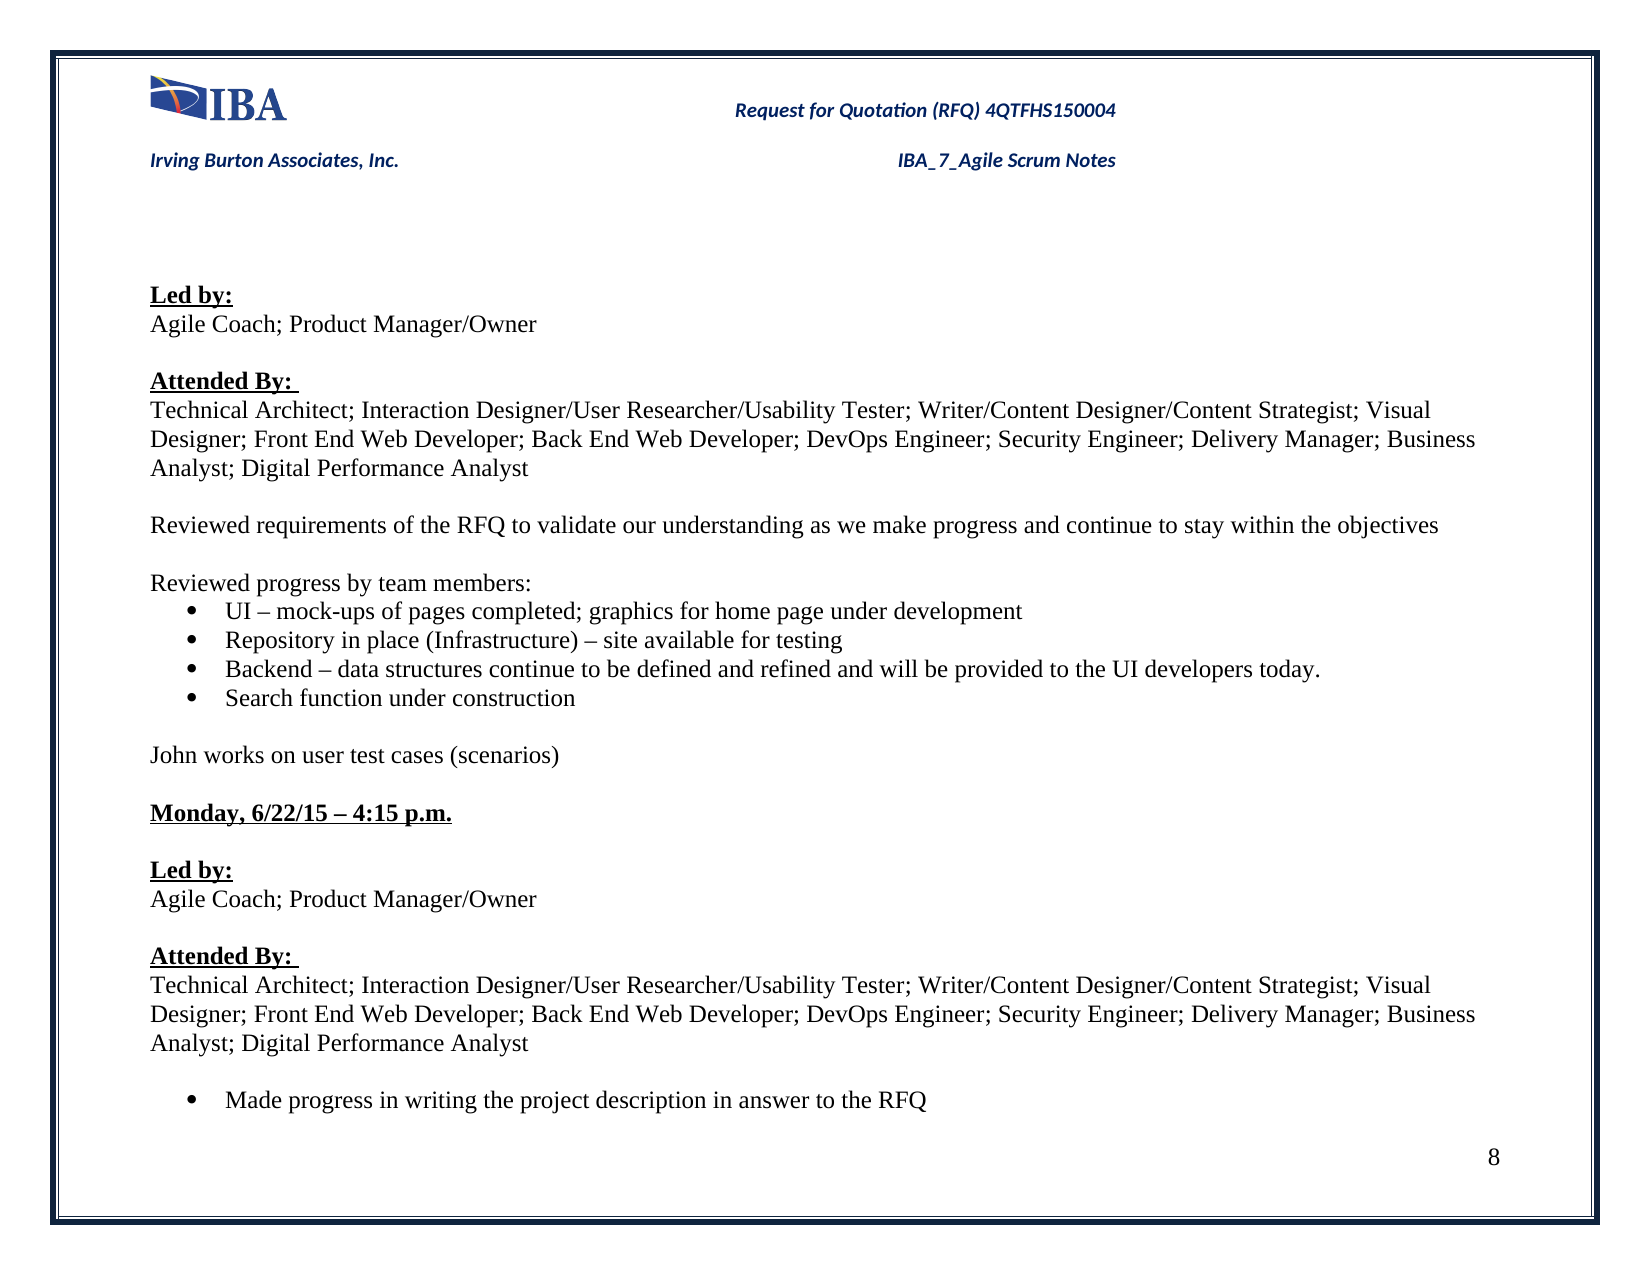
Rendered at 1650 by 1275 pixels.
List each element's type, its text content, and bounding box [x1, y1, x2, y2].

text Attended By: [150, 941, 1500, 970]
text Technical Architect; Interaction Designer/User Researcher/Usability Tester; Writer/Content Designer/Content Strategist; Visual Designer; Front End Web Developer; Back End Web Developer; DevOps Engineer; Security Engineer; Delivery Manager; Business Analyst; Digital Performance Analyst [150, 970, 1500, 1056]
list UI – mock-ups of pages completed; graphics for home page under development [187, 596, 1500, 625]
text John works on user test cases (scenarios) [150, 740, 1500, 769]
list Made progress in writing the project description in answer to the RFQ [187, 1085, 1500, 1114]
list Repository in place (Infrastructure) – site available for testing [187, 625, 1500, 654]
text Agile Coach; Product Manager/Owner [150, 309, 1500, 338]
text Led by: [150, 280, 1500, 309]
text Attended By: [150, 366, 1500, 395]
text Monday, 6/22/15 – 4:15 p.m. [150, 798, 1500, 826]
list Search function under construction [187, 683, 1500, 711]
text Led by: [150, 855, 1500, 884]
picture [150, 75, 288, 122]
text Reviewed progress by team members: [150, 568, 1500, 596]
text Technical Architect; Interaction Designer/User Researcher/Usability Tester; Writer/Content Designer/Content Strategist; Visual Designer; Front End Web Developer; Back End Web Developer; DevOps Engineer; Security Engineer; Delivery Manager; Business Analyst; Digital Performance Analyst [150, 395, 1500, 481]
text Agile Coach; Product Manager/Owner [150, 884, 1500, 913]
list Backend – data structures continue to be defined and refined and will be provided to the UI developers today. [187, 654, 1500, 683]
text Reviewed requirements of the RFQ to validate our understanding as we make progress and continue to stay within the objectives [150, 510, 1500, 539]
